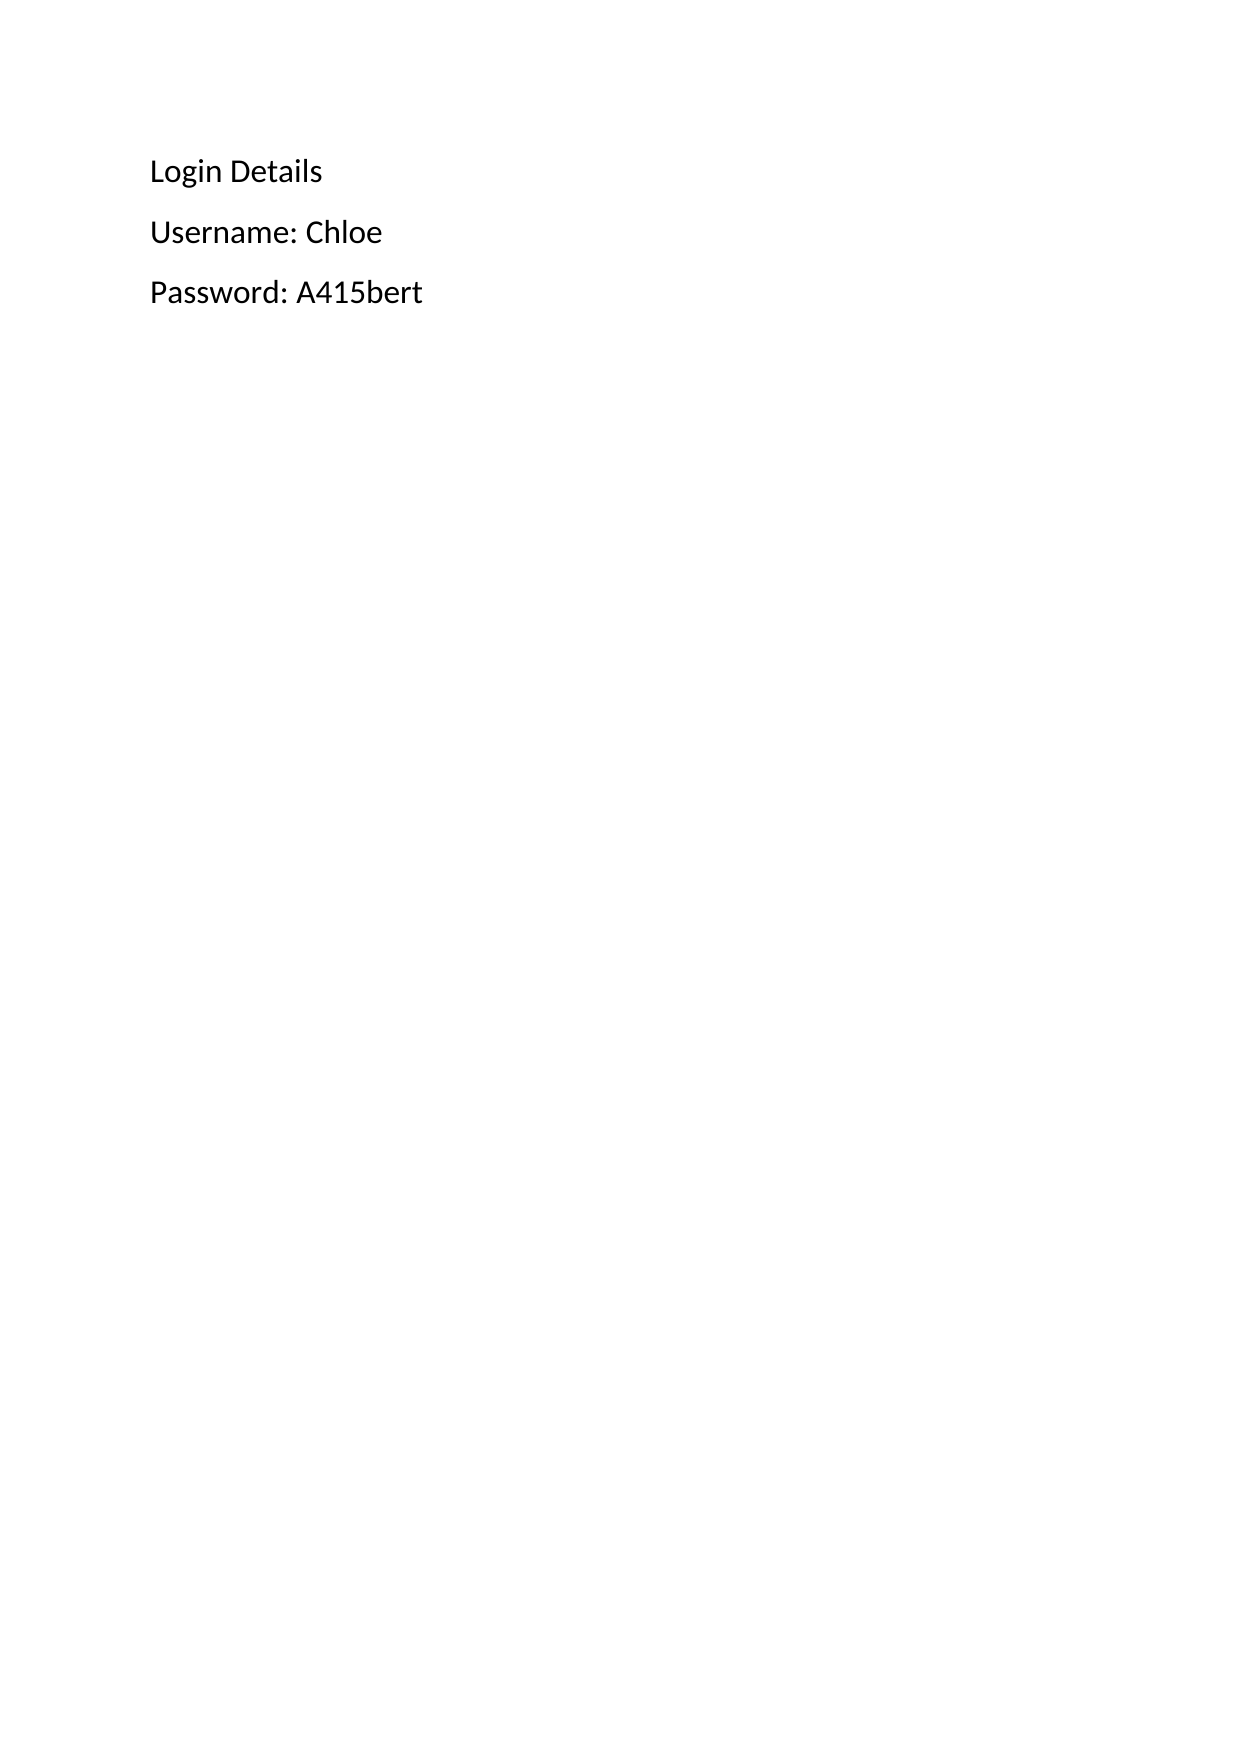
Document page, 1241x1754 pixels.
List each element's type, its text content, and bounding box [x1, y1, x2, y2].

text Login Details [150, 150, 1090, 191]
text Password: A415bert [150, 271, 1090, 312]
text Username: Chloe [150, 211, 1090, 251]
